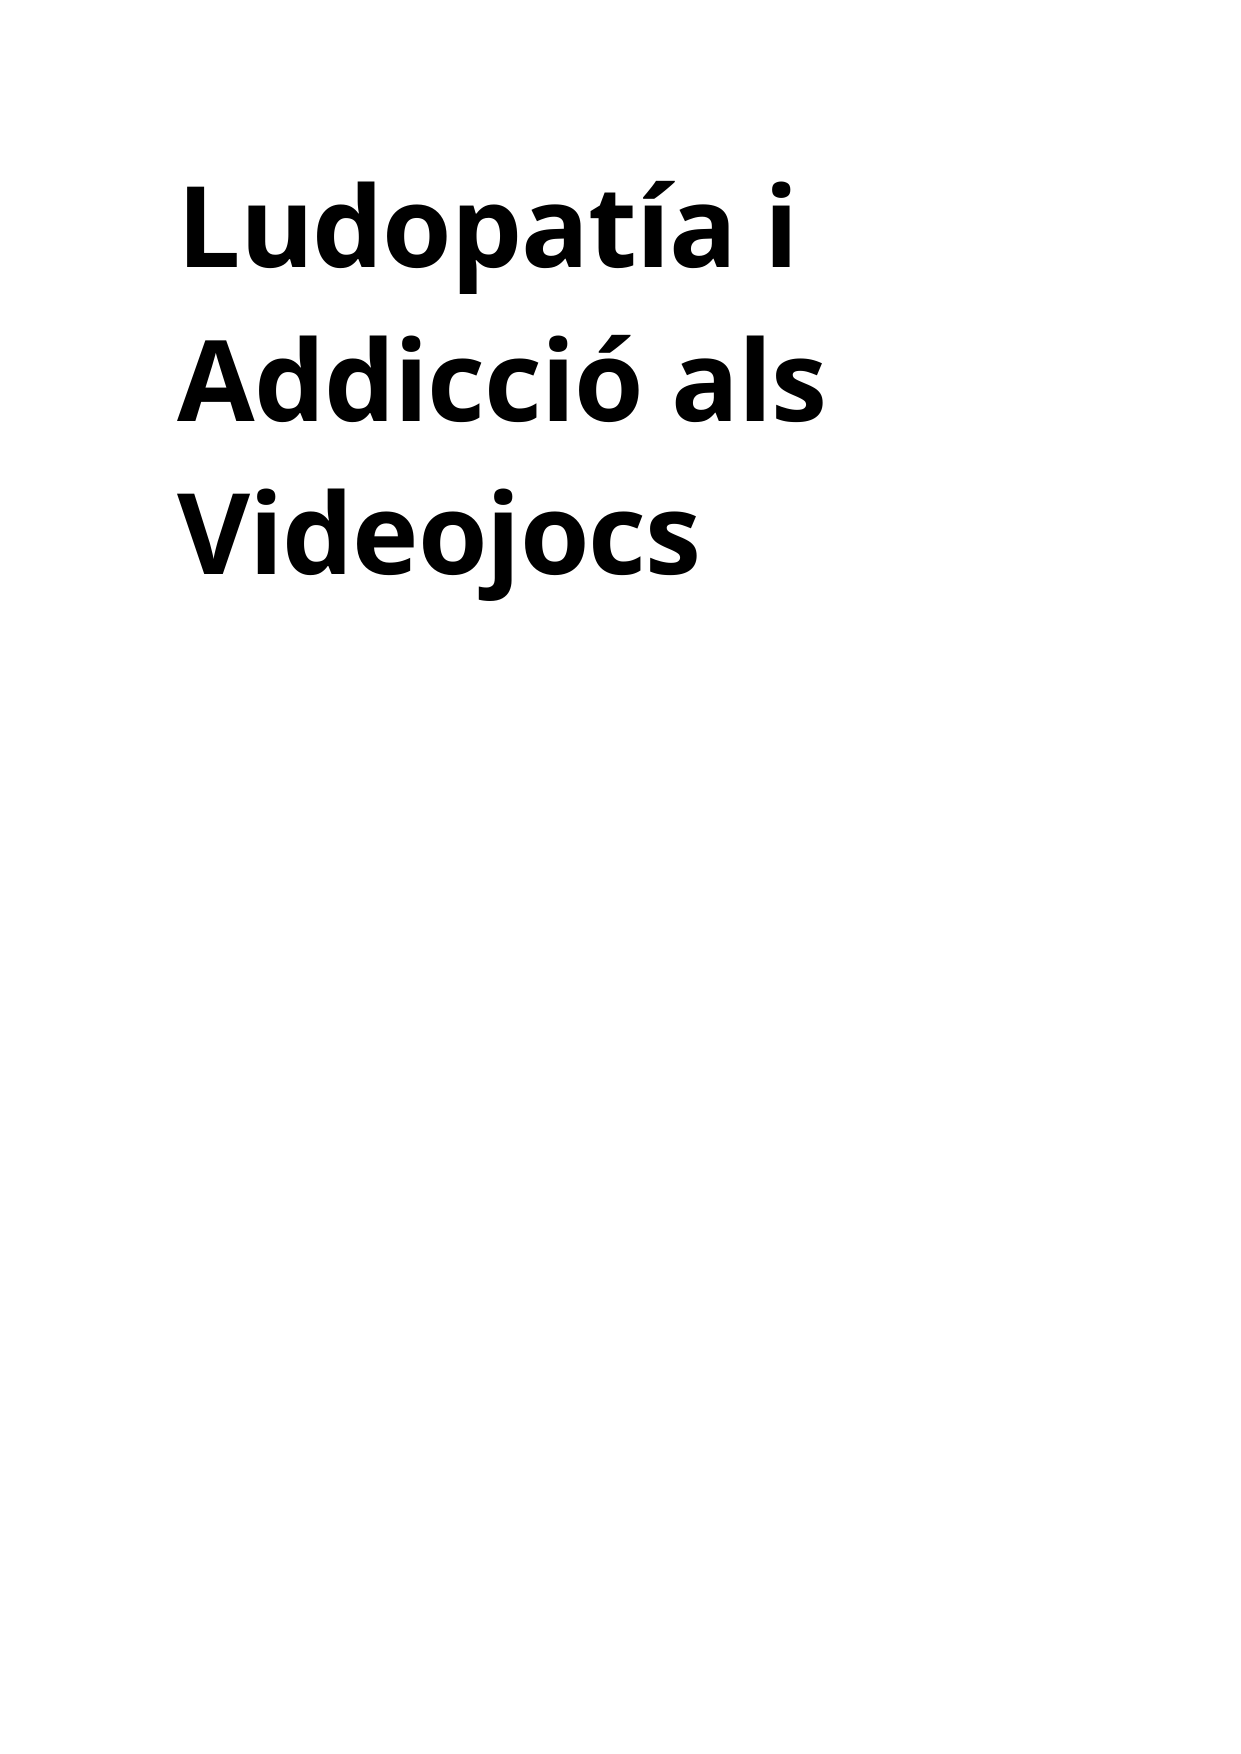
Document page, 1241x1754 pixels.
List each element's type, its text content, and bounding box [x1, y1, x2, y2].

title Ludopatía i Addicció als Videojocs [177, 148, 1063, 607]
